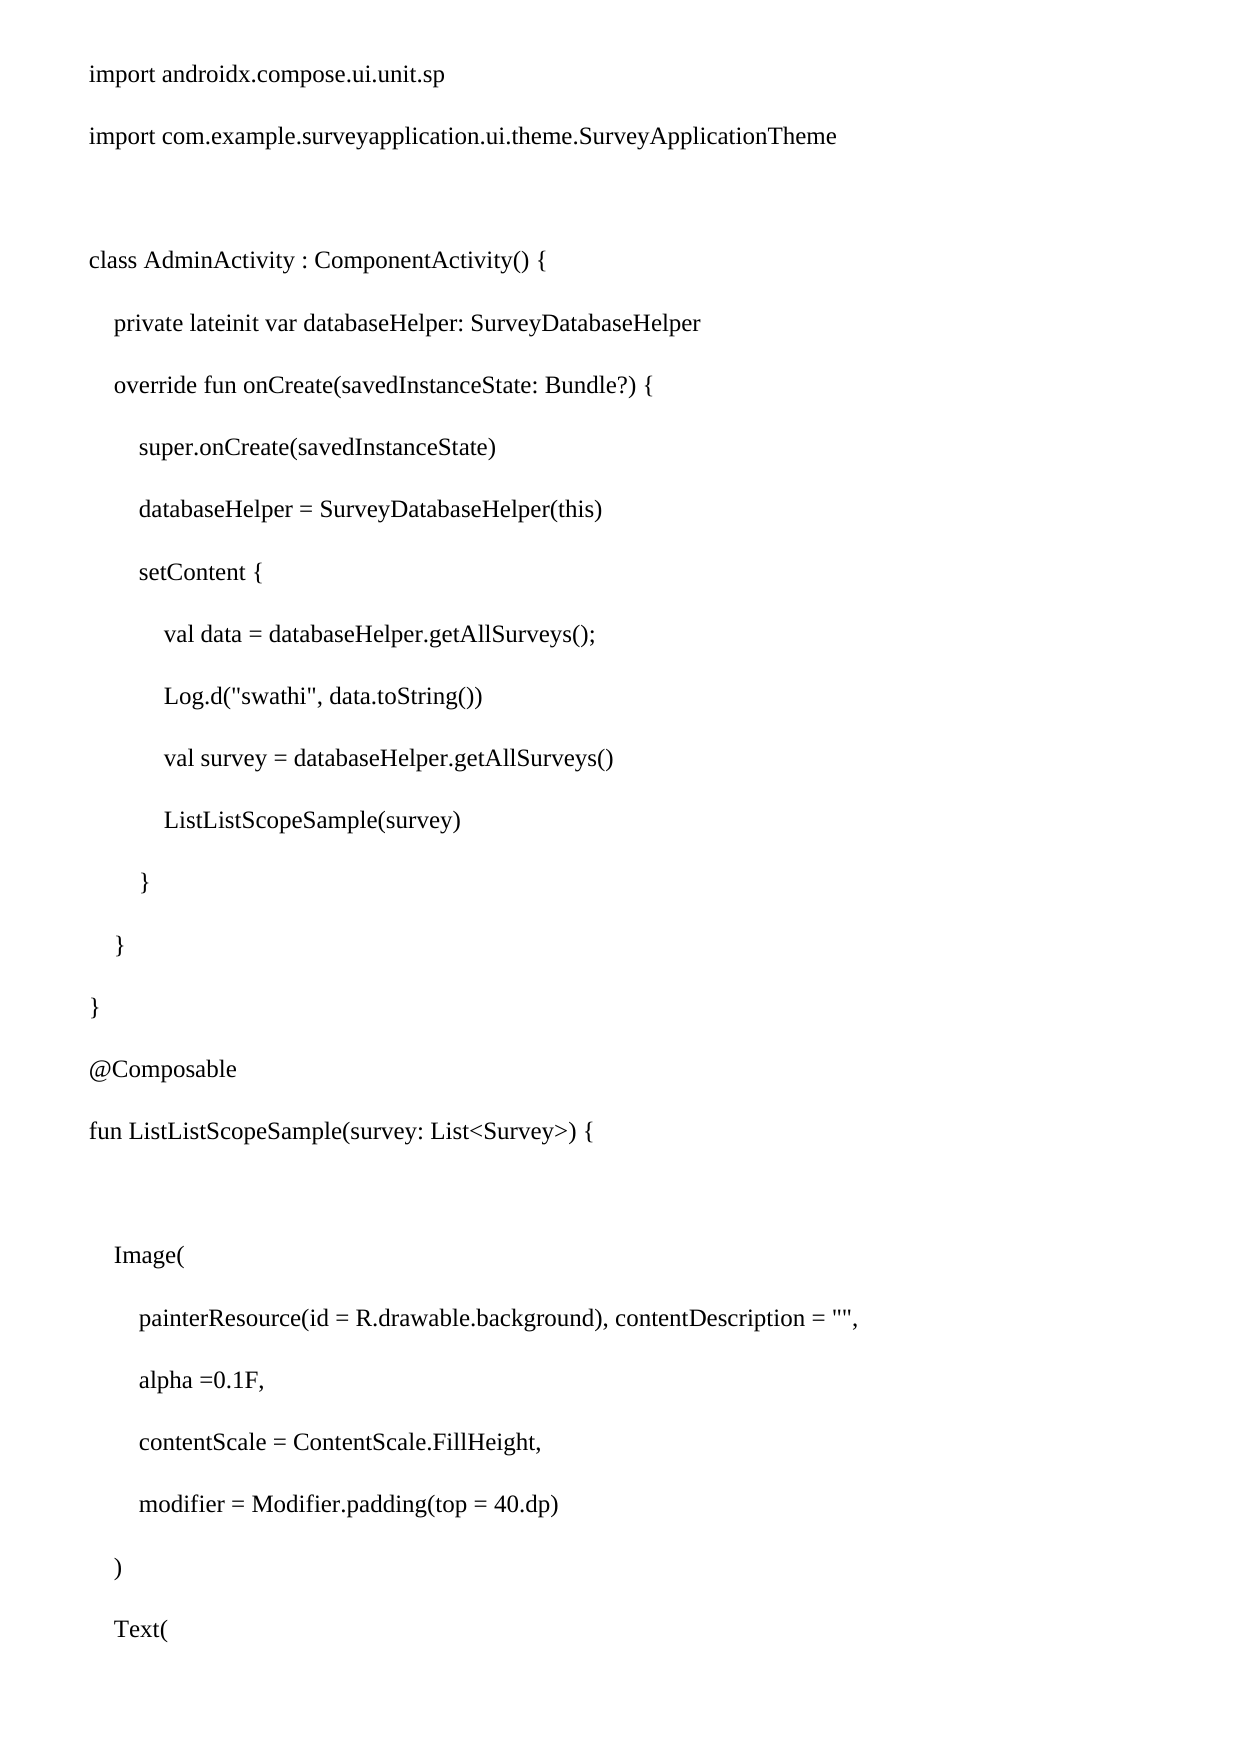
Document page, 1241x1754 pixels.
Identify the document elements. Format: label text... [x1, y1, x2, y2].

text class AdminActivity : ComponentActivity() { [89, 246, 1152, 274]
text @Composable [89, 1054, 1152, 1083]
text databaseHelper = SurveyDatabaseHelper(this) [89, 494, 1152, 523]
text import androidx.compose.ui.unit.sp [89, 59, 1152, 88]
text Text( [89, 1614, 1152, 1642]
text } [89, 930, 1152, 958]
text contentScale = ContentScale.FillHeight, [89, 1427, 1152, 1456]
text alpha =0.1F, [89, 1365, 1152, 1394]
text } [89, 992, 1152, 1021]
text fun ListListScopeSample(survey: List<Survey>) { [89, 1116, 1152, 1145]
text private lateinit var databaseHelper: SurveyDatabaseHelper [89, 308, 1152, 337]
text val survey = databaseHelper.getAllSurveys() [89, 743, 1152, 772]
text ListListScopeSample(survey) [89, 805, 1152, 834]
text super.onCreate(savedInstanceState) [89, 432, 1152, 461]
text val data = databaseHelper.getAllSurveys(); [89, 619, 1152, 647]
text setContent { [89, 557, 1152, 585]
text Image( [89, 1241, 1152, 1269]
text override fun onCreate(savedInstanceState: Bundle?) { [89, 370, 1152, 399]
text Log.d("swathi", data.toString()) [89, 681, 1152, 710]
text painterResource(id = R.drawable.background), contentDescription = "", [89, 1303, 1152, 1332]
text ) [89, 1552, 1152, 1580]
text } [89, 867, 1152, 896]
text modifier = Modifier.padding(top = 40.dp) [89, 1489, 1152, 1518]
text import com.example.surveyapplication.ui.theme.SurveyApplicationTheme [89, 121, 1152, 150]
